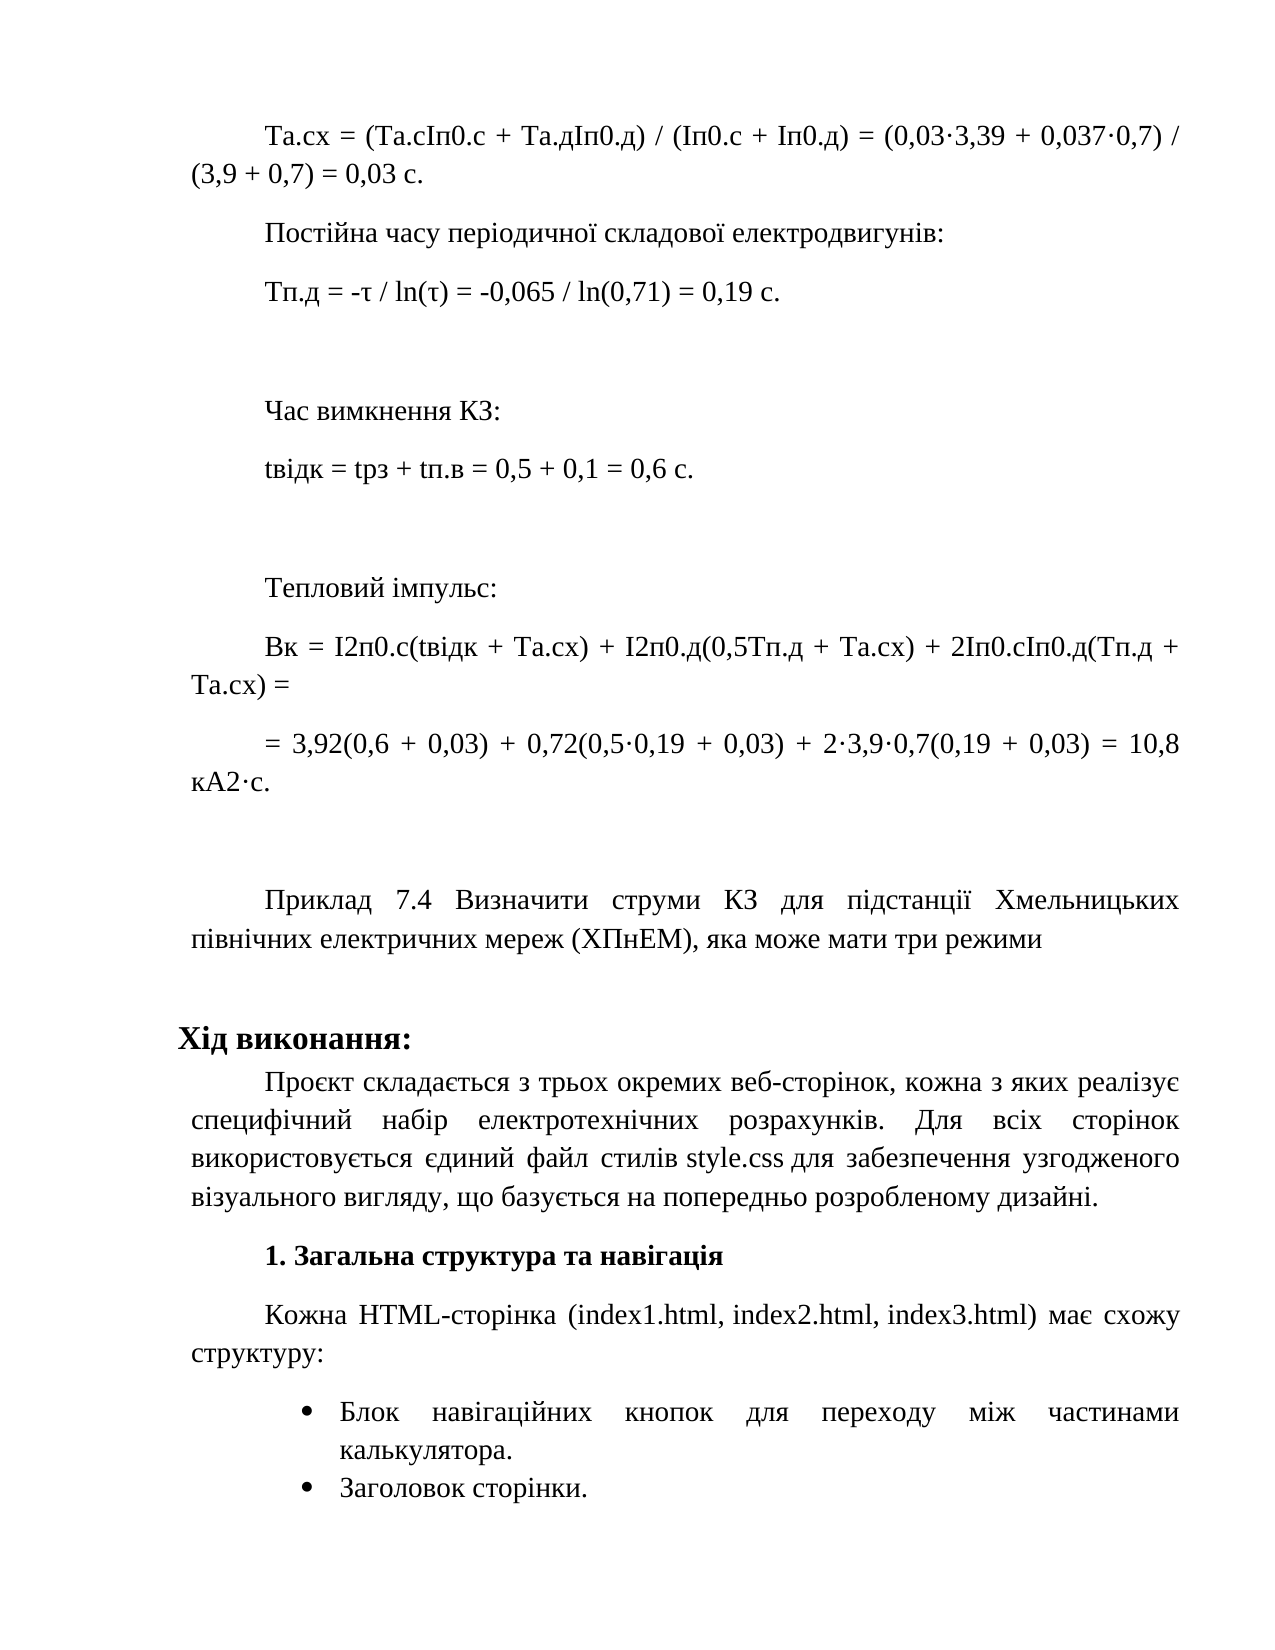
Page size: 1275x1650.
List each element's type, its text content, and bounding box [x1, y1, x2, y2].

text Хід виконання: [177, 1018, 1186, 1057]
text Постійна часу періодичної складової електродвигунів: [191, 215, 1180, 249]
text Ta.сх = (Ta.сIп0.с + Ta.дIп0.д) / (Iп0.с + Iп0.д) = (0,03·3,39 + 0,037·0,7) / (3,9 + 0,7) = 0,03 с. [191, 118, 1180, 190]
text = 3,92(0,6 + 0,03) + 0,72(0,5·0,19 + 0,03) + 2·3,9·0,7(0,19 + 0,03) = 10,8 кА2·с. [191, 726, 1180, 798]
list Блок навігаційних кнопок для переходу між частинами калькулятора. [302, 1394, 1180, 1466]
text Тепловий імпульс: [191, 570, 1180, 603]
text Tп.д = -τ / ln(τ) = -0,065 / ln(0,71) = 0,19 с. [191, 274, 1180, 308]
text tвідк = tрз + tп.в = 0,5 + 0,1 = 0,6 с. [191, 452, 1180, 485]
text Кожна HTML-сторінка (index1.html, index2.html, index3.html) має схожу структуру: [191, 1297, 1180, 1368]
text Приклад 7.4 Визначити струми КЗ для підстанції Хмельницьких північних електричних мереж (ХПнЕМ), яка може мати три режими [191, 882, 1180, 954]
text Bк = I2п0.с(tвідк + Ta.сх) + I2п0.д(0,5Tп.д + Ta.сх) + 2Iп0.сIп0.д(Tп.д + Ta.сх) = [191, 629, 1180, 701]
text Час вимкнення КЗ: [191, 393, 1180, 426]
text Проєкт складається з трьох окремих веб-сторінок, кожна з яких реалізує специфічний набір електротехнічних розрахунків. Для всіх сторінок використовується єдиний файл стилів style.css для забезпечення узгодженого візуального вигляду, що базується на попередньо розробленому дизайні. [191, 1064, 1180, 1212]
text 1. Загальна структура та навігація [191, 1238, 1180, 1271]
list Заголовок сторінки. [302, 1471, 1180, 1504]
